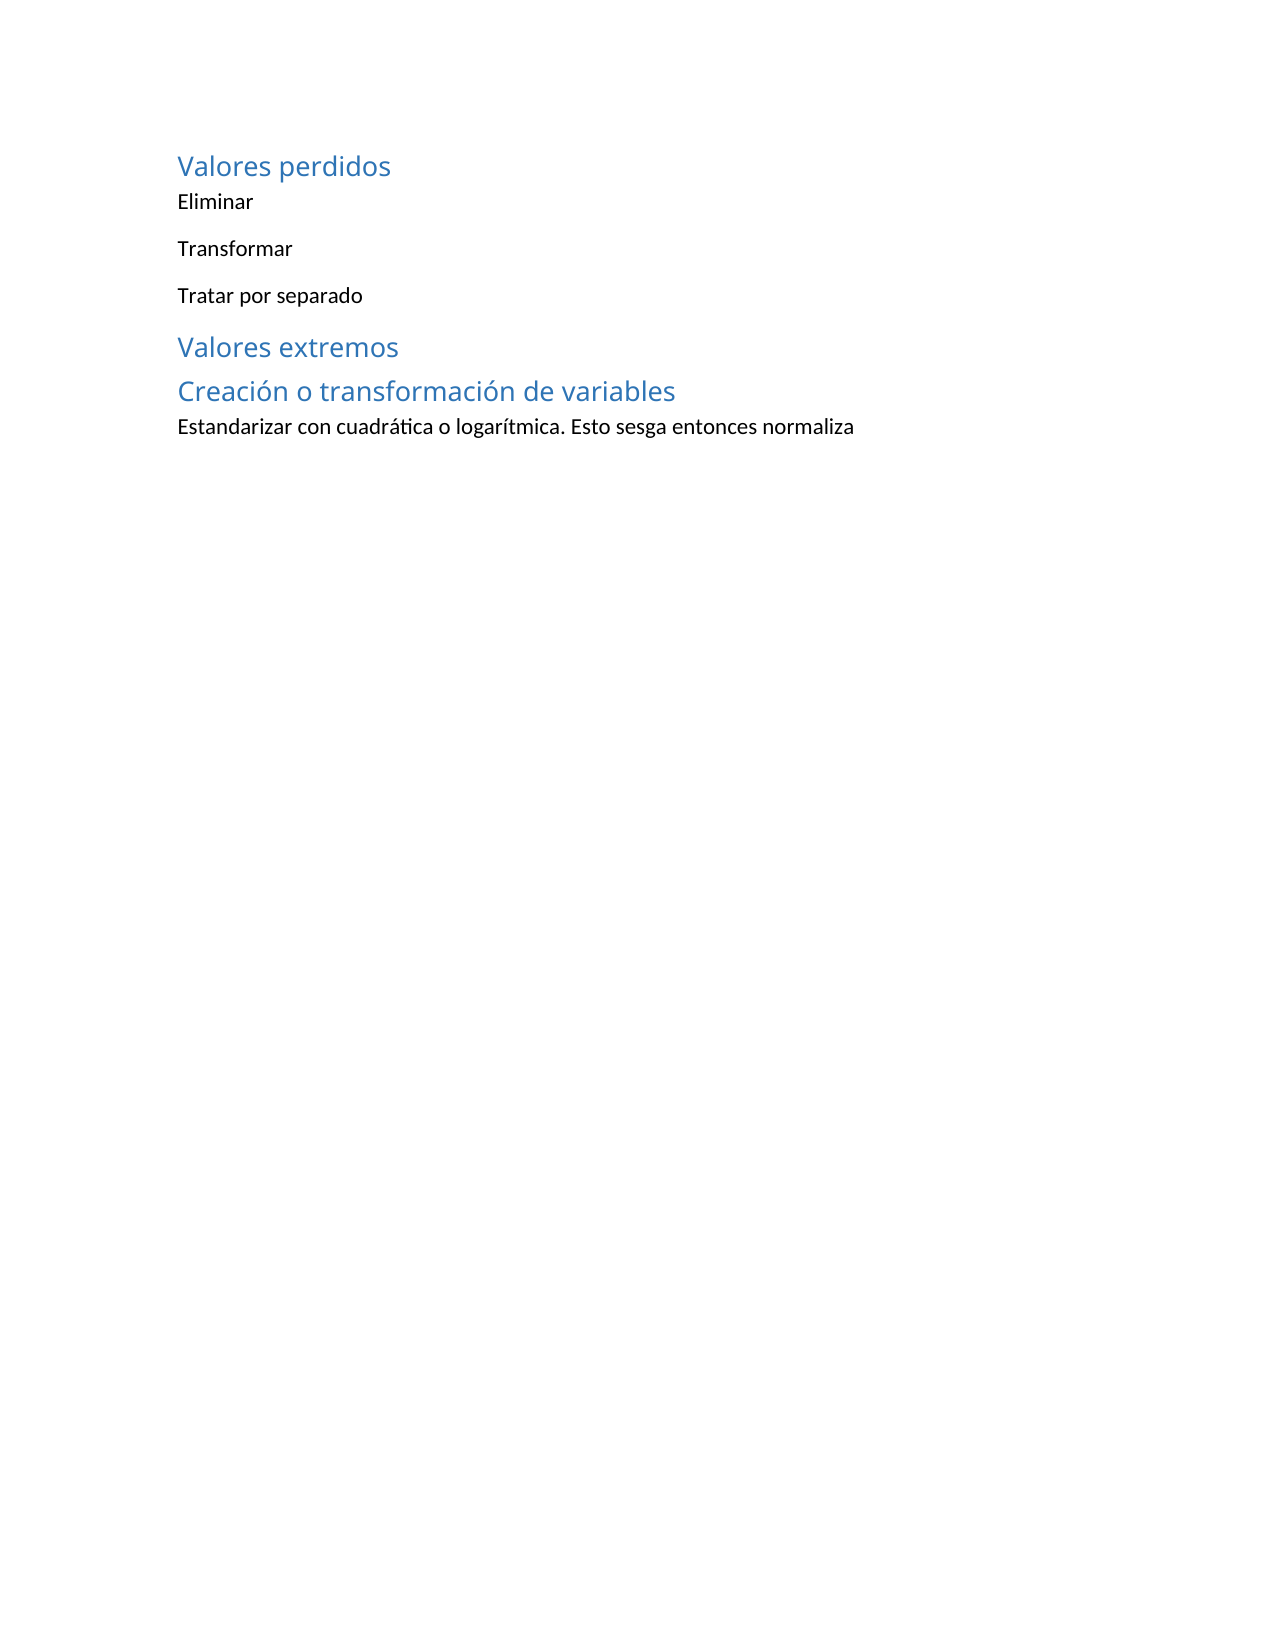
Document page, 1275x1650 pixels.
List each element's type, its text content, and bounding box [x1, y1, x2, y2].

text Eliminar [177, 187, 1098, 215]
text Estandarizar con cuadrática o logarítmica. Esto sesga entonces normaliza [177, 412, 1098, 440]
subtitle Valores extremos [177, 328, 1098, 365]
text Transformar [177, 234, 1098, 262]
subtitle Creación o transformación de variables [177, 372, 1098, 409]
text Tratar por separado [177, 281, 1098, 309]
subtitle Valores perdidos [177, 148, 1098, 184]
